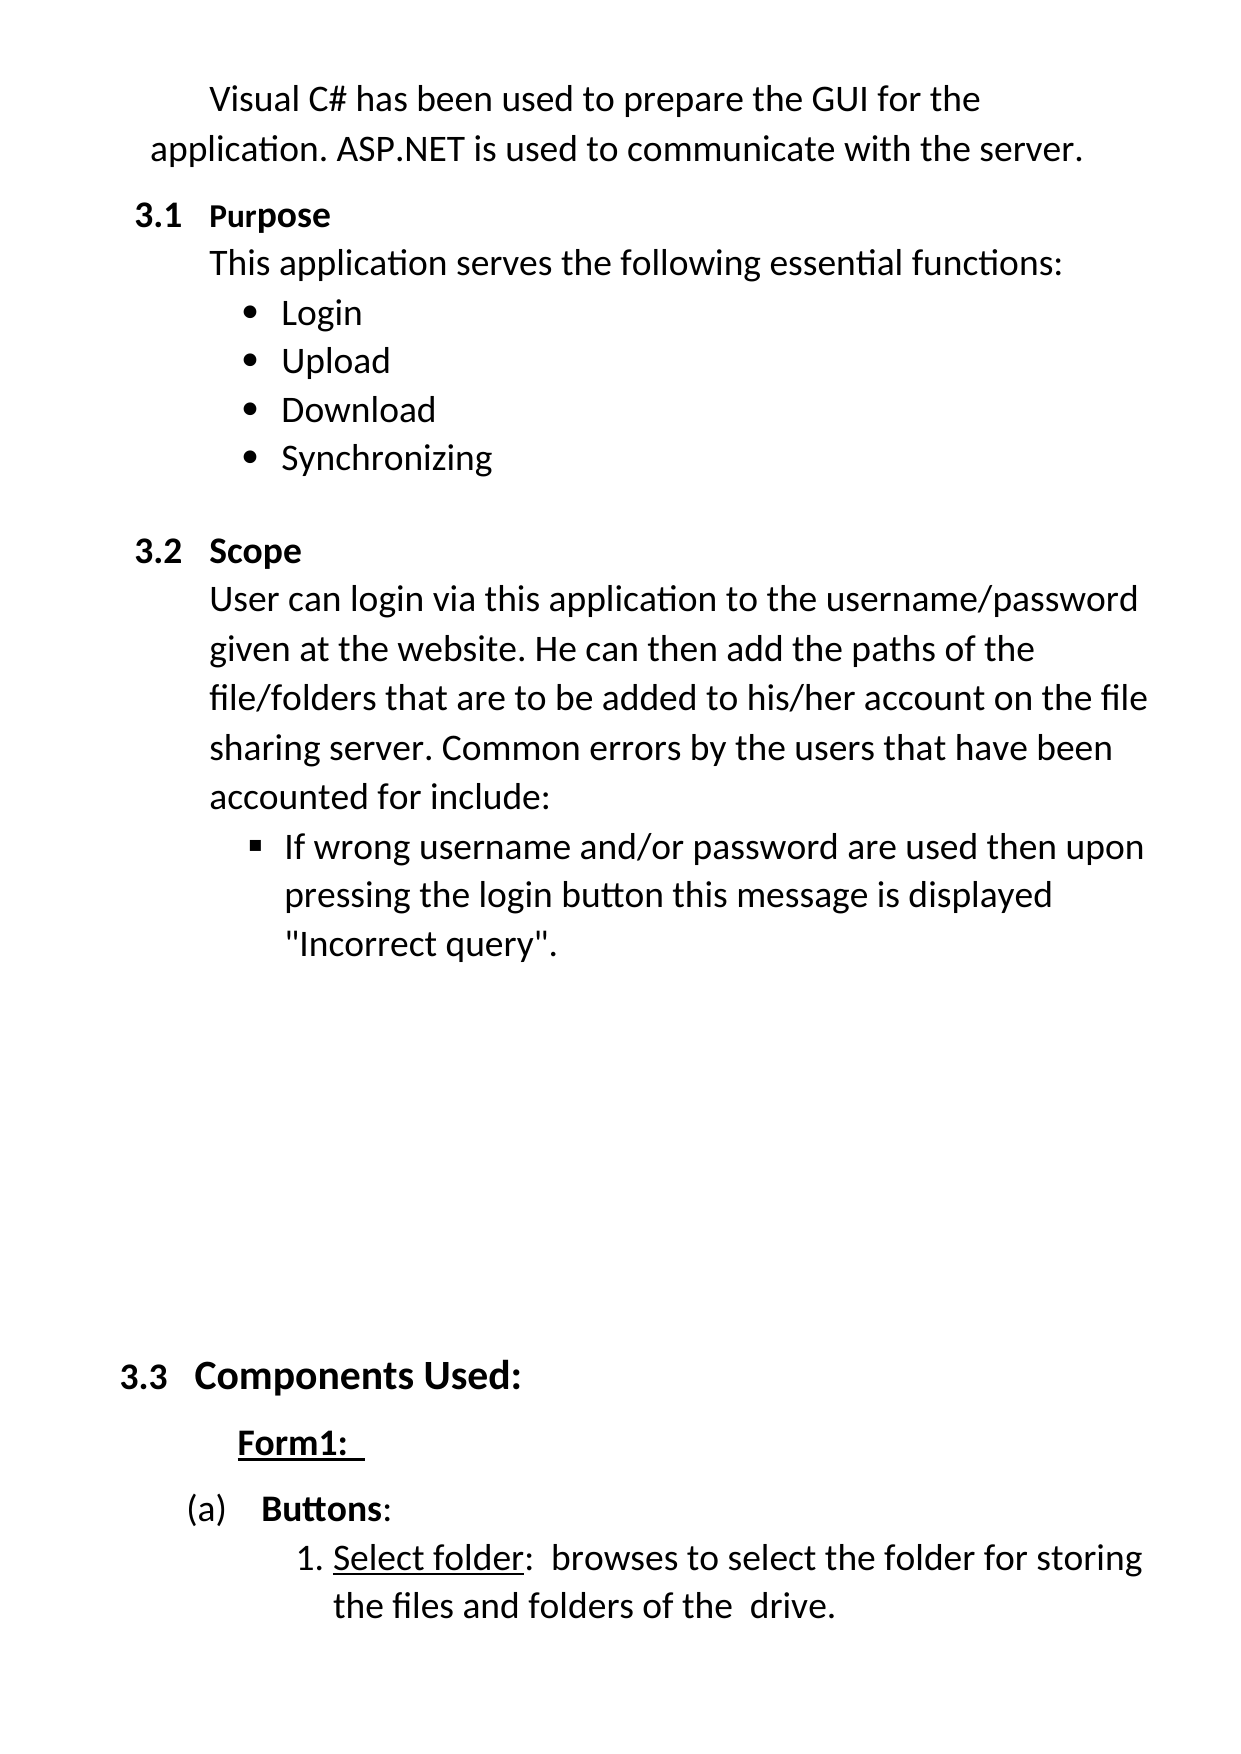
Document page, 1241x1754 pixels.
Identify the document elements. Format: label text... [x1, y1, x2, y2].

list Synchronizing [244, 434, 1165, 480]
list Select folder: browses to select the folder for storing the files and folders of the drive. [295, 1534, 1165, 1628]
list This application serves the following essential functions: [209, 239, 1165, 285]
list Login [244, 289, 1165, 334]
list Download [244, 386, 1165, 432]
list If wrong username and/or password are used then upon pressing the login button this message is displayed "Incorrect query". [247, 823, 1165, 966]
list Scope [134, 527, 1165, 573]
list Upload [244, 337, 1165, 383]
list Components Used: [119, 1349, 1165, 1399]
list Purpose [134, 191, 1165, 236]
text Visual C# has been used to prepare the GUI for the application. ASP.NET is used to communicate with the server. [150, 75, 1165, 170]
list Buttons: [186, 1485, 1165, 1531]
list User can login via this application to the username/password given at the website. He can then add the paths of the file/folders that are to be added to his/her account on the file sharing server. Common errors by the users that have been accounted for include: [209, 575, 1165, 819]
text Form1: [75, 1419, 1165, 1465]
